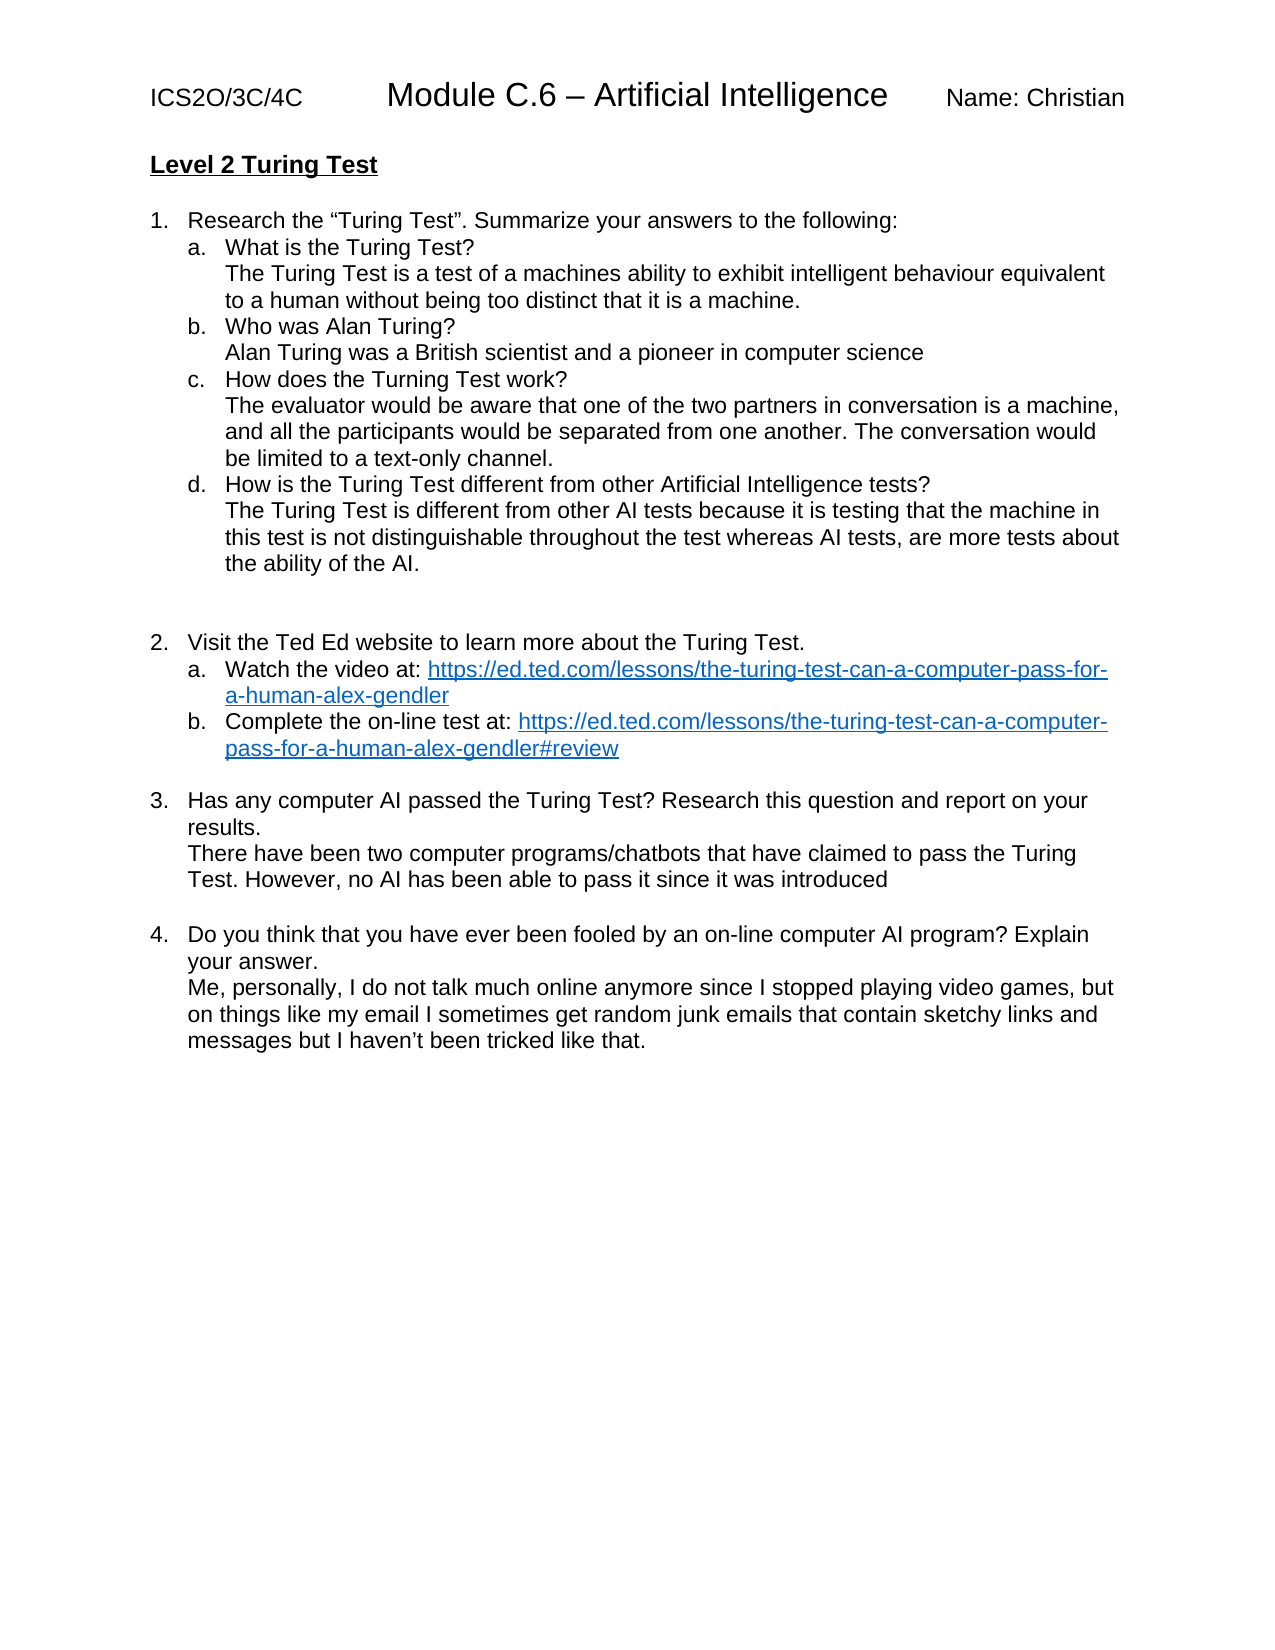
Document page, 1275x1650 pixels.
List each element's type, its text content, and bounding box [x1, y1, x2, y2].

text Level 2 Turing Test [150, 150, 1125, 179]
list How does the Turning Test work? [187, 366, 1125, 392]
list Me, personally, I do not talk much online anymore since I stopped playing video games, but on things like my email I sometimes get random junk emails that contain sketchy links and messages but I haven’t been tricked like that. [187, 974, 1125, 1053]
list Watch the video at: https://ed.ted.com/lessons/the-turing-test-can-a-computer-pass-for-a-human-alex-gendler [187, 656, 1125, 708]
list Alan Turing was a British scientist and a pioneer in computer science [225, 339, 1125, 366]
list Has any computer AI passed the Turing Test? Research this question and report on your results. [150, 787, 1125, 840]
list Complete the on-line test at: https://ed.ted.com/lessons/the-turing-test-can-a-computer-pass-for-a-human-alex-gendler#review [187, 708, 1125, 761]
list The Turing Test is a test of a machines ability to exhibit intelligent behaviour equivalent to a human without being too distinct that it is a machine. [225, 260, 1125, 313]
list The evaluator would be aware that one of the two partners in conversation is a machine, and all the participants would be separated from one another. The conversation would be limited to a text-only channel. [225, 392, 1125, 471]
list The Turing Test is different from other AI tests because it is testing that the machine in this test is not distinguishable throughout the test whereas AI tests, are more tests about the ability of the AI. [225, 497, 1125, 576]
list Who was Alan Turing? [187, 313, 1125, 339]
list How is the Turing Test different from other Artificial Intelligence tests? [187, 471, 1125, 497]
list Do you think that you have ever been fooled by an on-line computer AI program? Explain your answer. [150, 921, 1125, 974]
list Visit the Ted Ed website to learn more about the Turing Test. [150, 629, 1125, 656]
list Research the “Turing Test”. Summarize your answers to the following: [150, 207, 1125, 234]
list There have been two computer programs/chatbots that have claimed to pass the Turing Test. However, no AI has been able to pass it since it was introduced [187, 840, 1125, 921]
list What is the Turing Test? [187, 234, 1125, 260]
